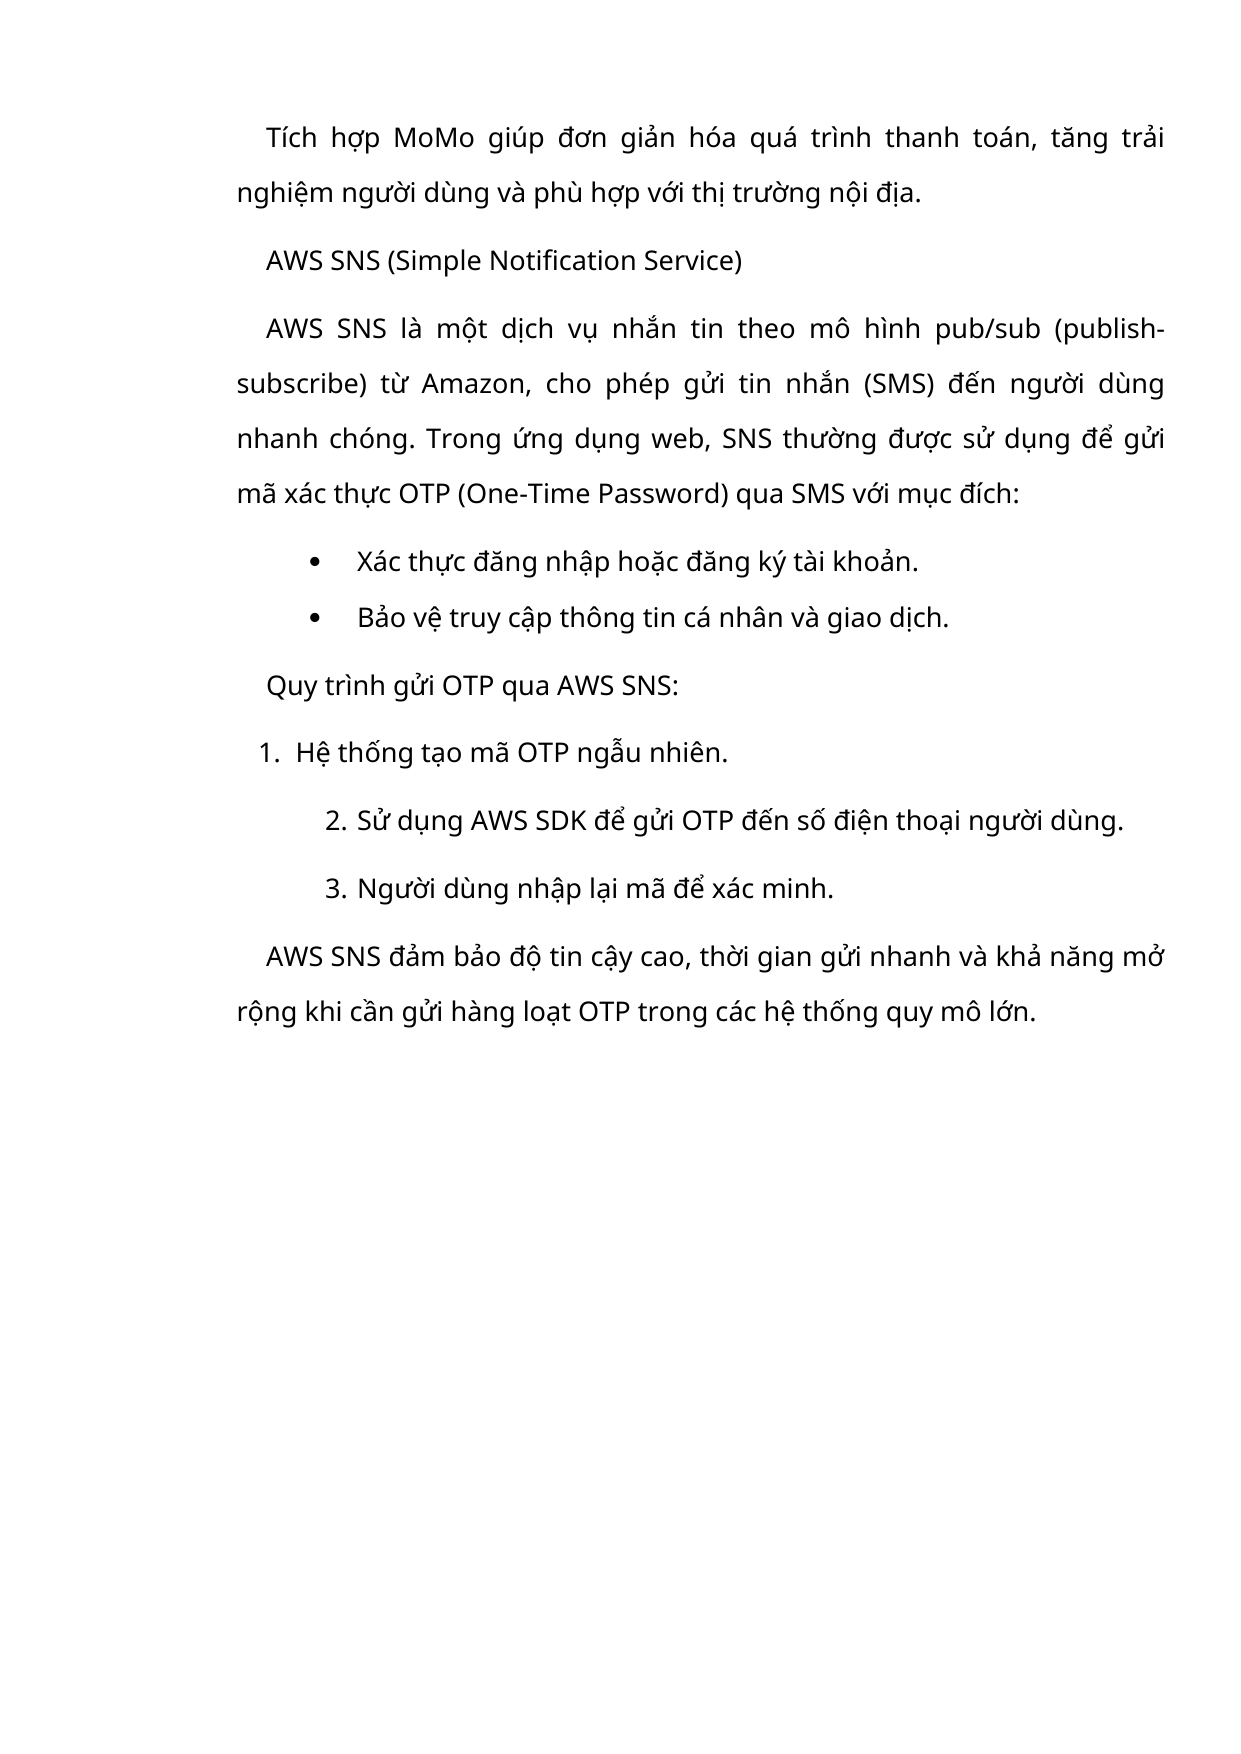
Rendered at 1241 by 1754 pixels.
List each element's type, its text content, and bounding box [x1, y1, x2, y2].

text Quy trình gửi OTP qua AWS SNS: [236, 666, 1167, 703]
text Sử dụng AWS SDK để gửi OTP đến số điện thoại người dùng. [295, 802, 1167, 838]
text Tích hợp MoMo giúp đơn giản hóa quá trình thanh toán, tăng trải nghiệm người dùng và phù hợp với thị trường nội địa. [236, 118, 1167, 210]
list Hệ thống tạo mã OTP ngẫu nhiên. [258, 734, 1167, 771]
text Bảo vệ truy cập thông tin cá nhân và giao dịch. [281, 598, 1167, 635]
text AWS SNS (Simple Notification Service) [236, 241, 1167, 278]
text AWS SNS đảm bảo độ tin cậy cao, thời gian gửi nhanh và khả năng mở rộng khi cần gửi hàng loạt OTP trong các hệ thống quy mô lớn. [236, 937, 1167, 1029]
text Người dùng nhập lại mã để xác minh. [295, 869, 1167, 906]
text AWS SNS là một dịch vụ nhắn tin theo mô hình pub/sub (publish-subscribe) từ Amazon, cho phép gửi tin nhắn (SMS) đến người dùng nhanh chóng. Trong ứng dụng web, SNS thường được sử dụng để gửi mã xác thực OTP (One-Time Password) qua SMS với mục đích: [236, 309, 1167, 512]
text Xác thực đăng nhập hoặc đăng ký tài khoản. [281, 543, 1167, 580]
